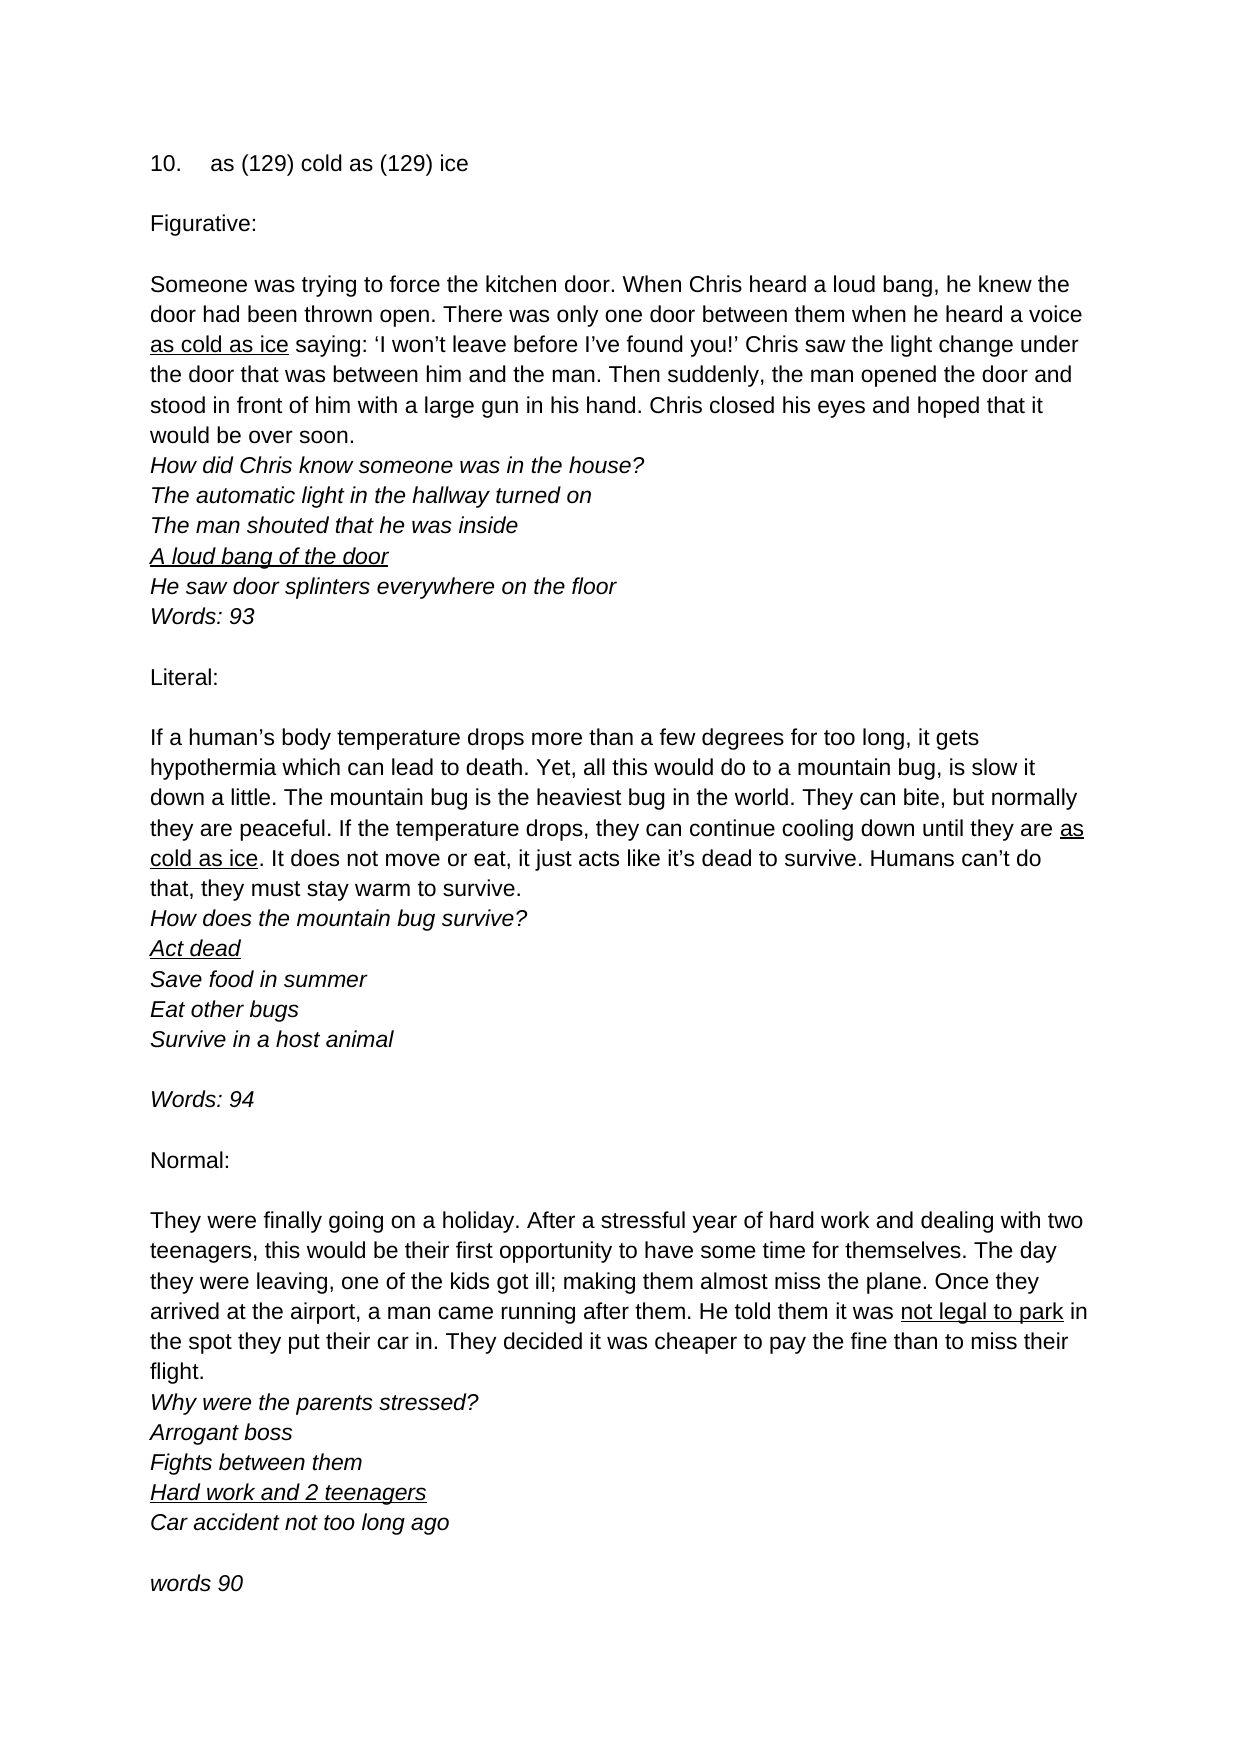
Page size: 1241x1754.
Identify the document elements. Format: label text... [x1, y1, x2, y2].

text The man shouted that he was inside [150, 512, 1090, 539]
text Fights between them [150, 1449, 1090, 1475]
text Arrogant boss [150, 1419, 1090, 1445]
text If a human’s body temperature drops more than a few degrees for too long, it gets hypothermia which can lead to death. Yet, all this would do to a mountain bug, is slow it down a little. The mountain bug is the heaviest bug in the world. They can bite, but normally they are peaceful. If the temperature drops, they can continue cooling down until they are as cold as ice. It does not move or eat, it just acts like it’s dead to survive. Humans can’t do that, they must stay warm to survive. [150, 724, 1090, 901]
text A loud bang of the door [150, 543, 1090, 569]
text Why were the parents stressed? [150, 1388, 1090, 1415]
text Save food in summer [150, 966, 1090, 992]
text Car accident not too long ago [150, 1509, 1090, 1536]
text Figurative: [150, 210, 1090, 237]
text Act dead [150, 935, 1090, 962]
text Eat other bugs [150, 996, 1090, 1022]
text 10. as (129) cold as (129) ice [150, 150, 1090, 176]
text Survive in a host animal [150, 1026, 1090, 1052]
text He saw door splinters everywhere on the floor [150, 573, 1090, 599]
text How did Chris know someone was in the house? [150, 452, 1090, 478]
text Words: 93 [150, 603, 1090, 629]
text The automatic light in the hallway turned on [150, 482, 1090, 509]
text Words: 94 [150, 1086, 1090, 1113]
text How does the mountain bug survive? [150, 905, 1090, 932]
text words 90 [150, 1570, 1090, 1596]
text Normal: [150, 1147, 1090, 1173]
text Hard work and 2 teenagers [150, 1479, 1090, 1506]
text They were finally going on a holiday. After a stressful year of hard work and dealing with two teenagers, this would be their first opportunity to have some time for themselves. The day they were leaving, one of the kids got ill; making them almost miss the plane. Once they arrived at the airport, a man came running after them. He told them it was not legal to park in the spot they put their car in. They decided it was cheaper to pay the fine than to miss their flight. [150, 1207, 1090, 1385]
text Someone was trying to force the kitchen door. When Chris heard a loud bang, he knew the door had been thrown open. There was only one door between them when he heard a voice as cold as ice saying: ‘I won’t leave before I’ve found you!’ Chris saw the light change under the door that was between him and the man. Then suddenly, the man opened the door and stood in front of him with a large gun in his hand. Chris closed his eyes and hoped that it would be over soon. [150, 271, 1090, 448]
text Literal: [150, 663, 1090, 690]
